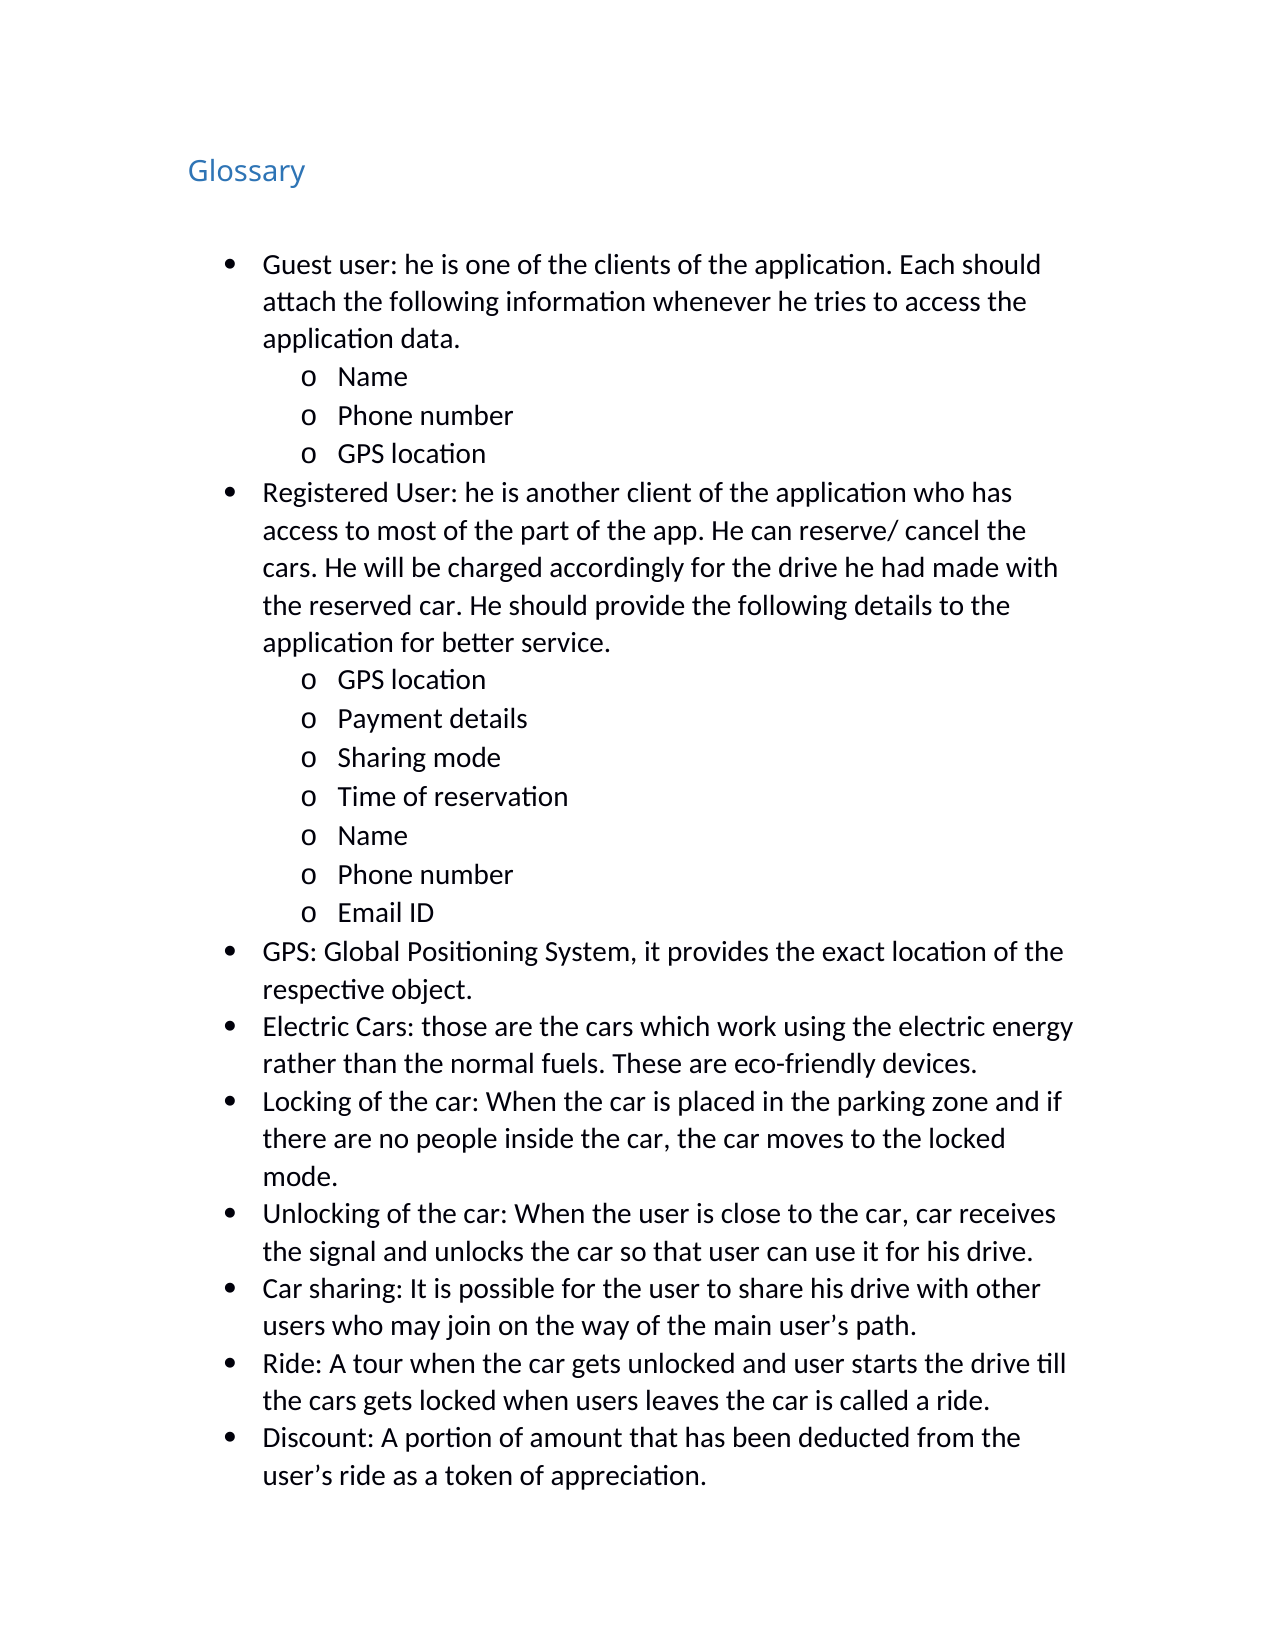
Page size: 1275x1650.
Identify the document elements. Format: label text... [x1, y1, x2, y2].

list Name [300, 358, 1087, 395]
list Sharing mode [300, 739, 1087, 776]
subtitle Glossary [187, 150, 1087, 190]
list GPS location [300, 661, 1087, 698]
list Car sharing: It is possible for the user to share his drive with other users who may join on the way of the main user’s path. [225, 1270, 1087, 1343]
list Time of reservation [300, 778, 1087, 815]
list GPS: Global Positioning System, it provides the exact location of the respective object. [225, 933, 1087, 1006]
list Discount: A portion of amount that has been deducted from the user’s ride as a token of appreciation. [225, 1419, 1087, 1493]
list Electric Cars: those are the cars which work using the electric energy rather than the normal fuels. These are eco-friendly devices. [225, 1008, 1087, 1081]
list Phone number [300, 397, 1087, 434]
list Locking of the car: When the car is placed in the parking zone and if there are no people inside the car, the car moves to the locked mode. [225, 1083, 1087, 1193]
list Name [300, 817, 1087, 854]
list Payment details [300, 700, 1087, 737]
list Ride: A tour when the car gets unlocked and user starts the drive till the cars gets locked when users leaves the car is called a ride. [225, 1345, 1087, 1418]
list Email ID [300, 894, 1087, 932]
list Guest user: he is one of the clients of the application. Each should attach the following information whenever he tries to access the application data. [225, 246, 1087, 356]
list GPS location [300, 436, 1087, 473]
list Phone number [300, 856, 1087, 893]
list Unlocking of the car: When the user is close to the car, car receives the signal and unlocks the car so that user can use it for his drive. [225, 1195, 1087, 1268]
